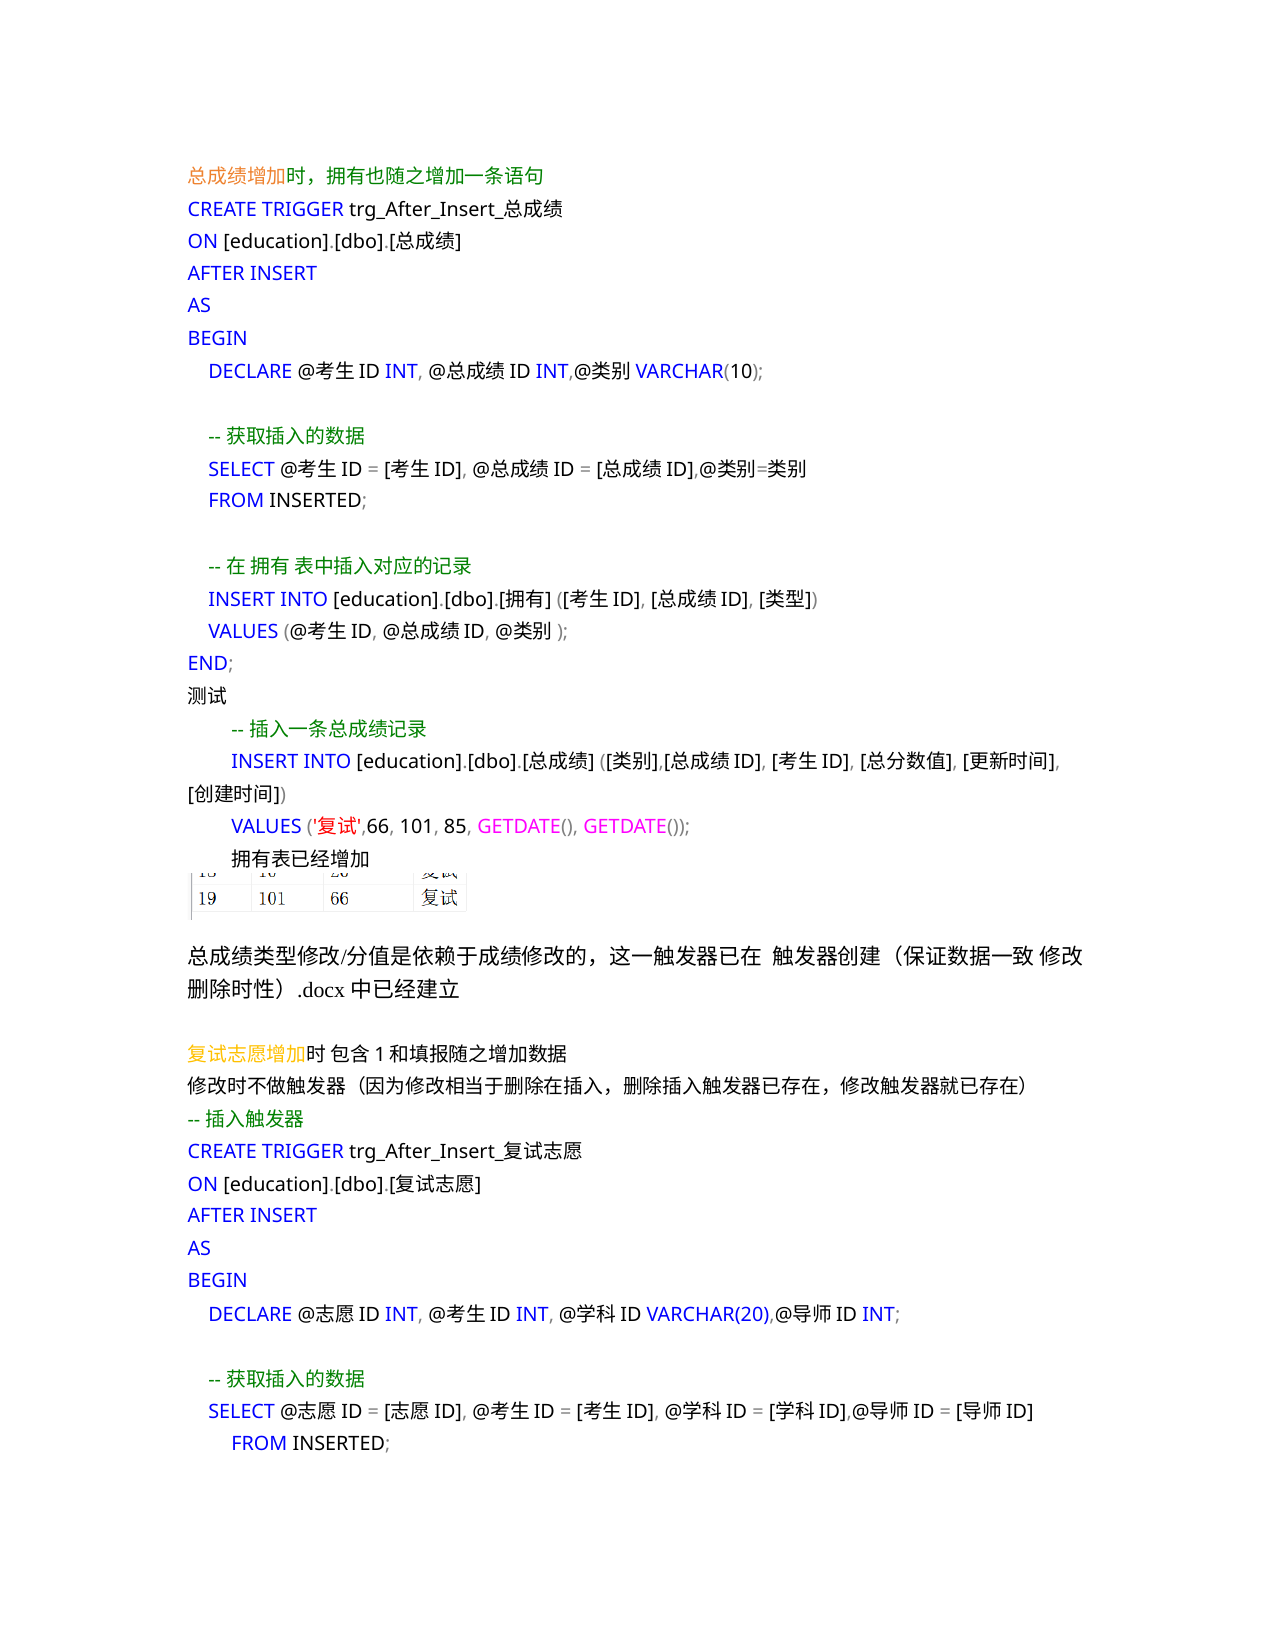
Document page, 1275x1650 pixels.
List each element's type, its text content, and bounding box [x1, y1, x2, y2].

text DECLARE @考生ID INT, @总成绩ID INT,@类别 VARCHAR(10); [187, 354, 1087, 386]
text -- 插入一条总成绩记录 [187, 711, 1087, 744]
text AS [187, 1231, 1087, 1264]
text -- 获取插入的数据 [187, 1361, 1087, 1394]
text 总成绩类型修改/分值是依赖于成绩修改的，这一触发器已在 触发器创建（保证数据一致 修改删除时性）.docx 中已经建立 [187, 939, 1087, 1004]
text 修改时不做触发器（因为修改相当于删除在插入，删除插入触发器已存在，修改触发器就已存在） [187, 1069, 1087, 1101]
text 测试 [187, 679, 1087, 711]
text SELECT @志愿ID = [志愿ID], @考生ID = [考生ID], @学科ID = [学科ID],@导师ID = [导师ID] [187, 1394, 1087, 1426]
text 拥有表已经增加 [187, 841, 1087, 874]
text BEGIN [187, 1264, 1087, 1296]
text VALUES (@考生ID, @总成绩ID, @类别 ); [187, 614, 1087, 646]
text AFTER INSERT [187, 1199, 1087, 1231]
picture [187, 873, 489, 920]
text END; [187, 646, 1087, 679]
text VALUES ('复试',66, 101, 85, GETDATE(), GETDATE()); [187, 809, 1087, 841]
text AS [187, 289, 1087, 321]
text 总成绩增加时，拥有也随之增加一条语句 [187, 159, 1087, 191]
text FROM INSERTED; [187, 1426, 1087, 1459]
text AFTER INSERT [187, 256, 1087, 289]
text BEGIN [187, 321, 1087, 354]
text INSERT INTO [education].[dbo].[拥有] ([考生ID], [总成绩ID], [类型]) [187, 581, 1087, 614]
text INSERT INTO [education].[dbo].[总成绩] ([类别],[总成绩ID], [考生ID], [总分数值], [更新时间], [创建时间]) [187, 744, 1087, 809]
text ON [education].[dbo].[总成绩] [187, 224, 1087, 256]
text -- 获取插入的数据 [187, 419, 1087, 451]
text 复试志愿增加时 包含1和填报随之增加数据 [187, 1036, 1087, 1069]
text CREATE TRIGGER trg_After_Insert_复试志愿 [187, 1134, 1087, 1166]
text CREATE TRIGGER trg_After_Insert_总成绩 [187, 191, 1087, 224]
text SELECT @考生ID = [考生ID], @总成绩ID = [总成绩ID],@类别=类别 [187, 451, 1087, 484]
text ON [education].[dbo].[复试志愿] [187, 1166, 1087, 1199]
text FROM INSERTED; [187, 484, 1087, 516]
text -- 在 拥有 表中插入对应的记录 [187, 549, 1087, 581]
text DECLARE @志愿ID INT, @考生ID INT, @学科ID VARCHAR(20),@导师ID INT; [187, 1296, 1087, 1329]
text -- 插入触发器 [187, 1101, 1087, 1134]
